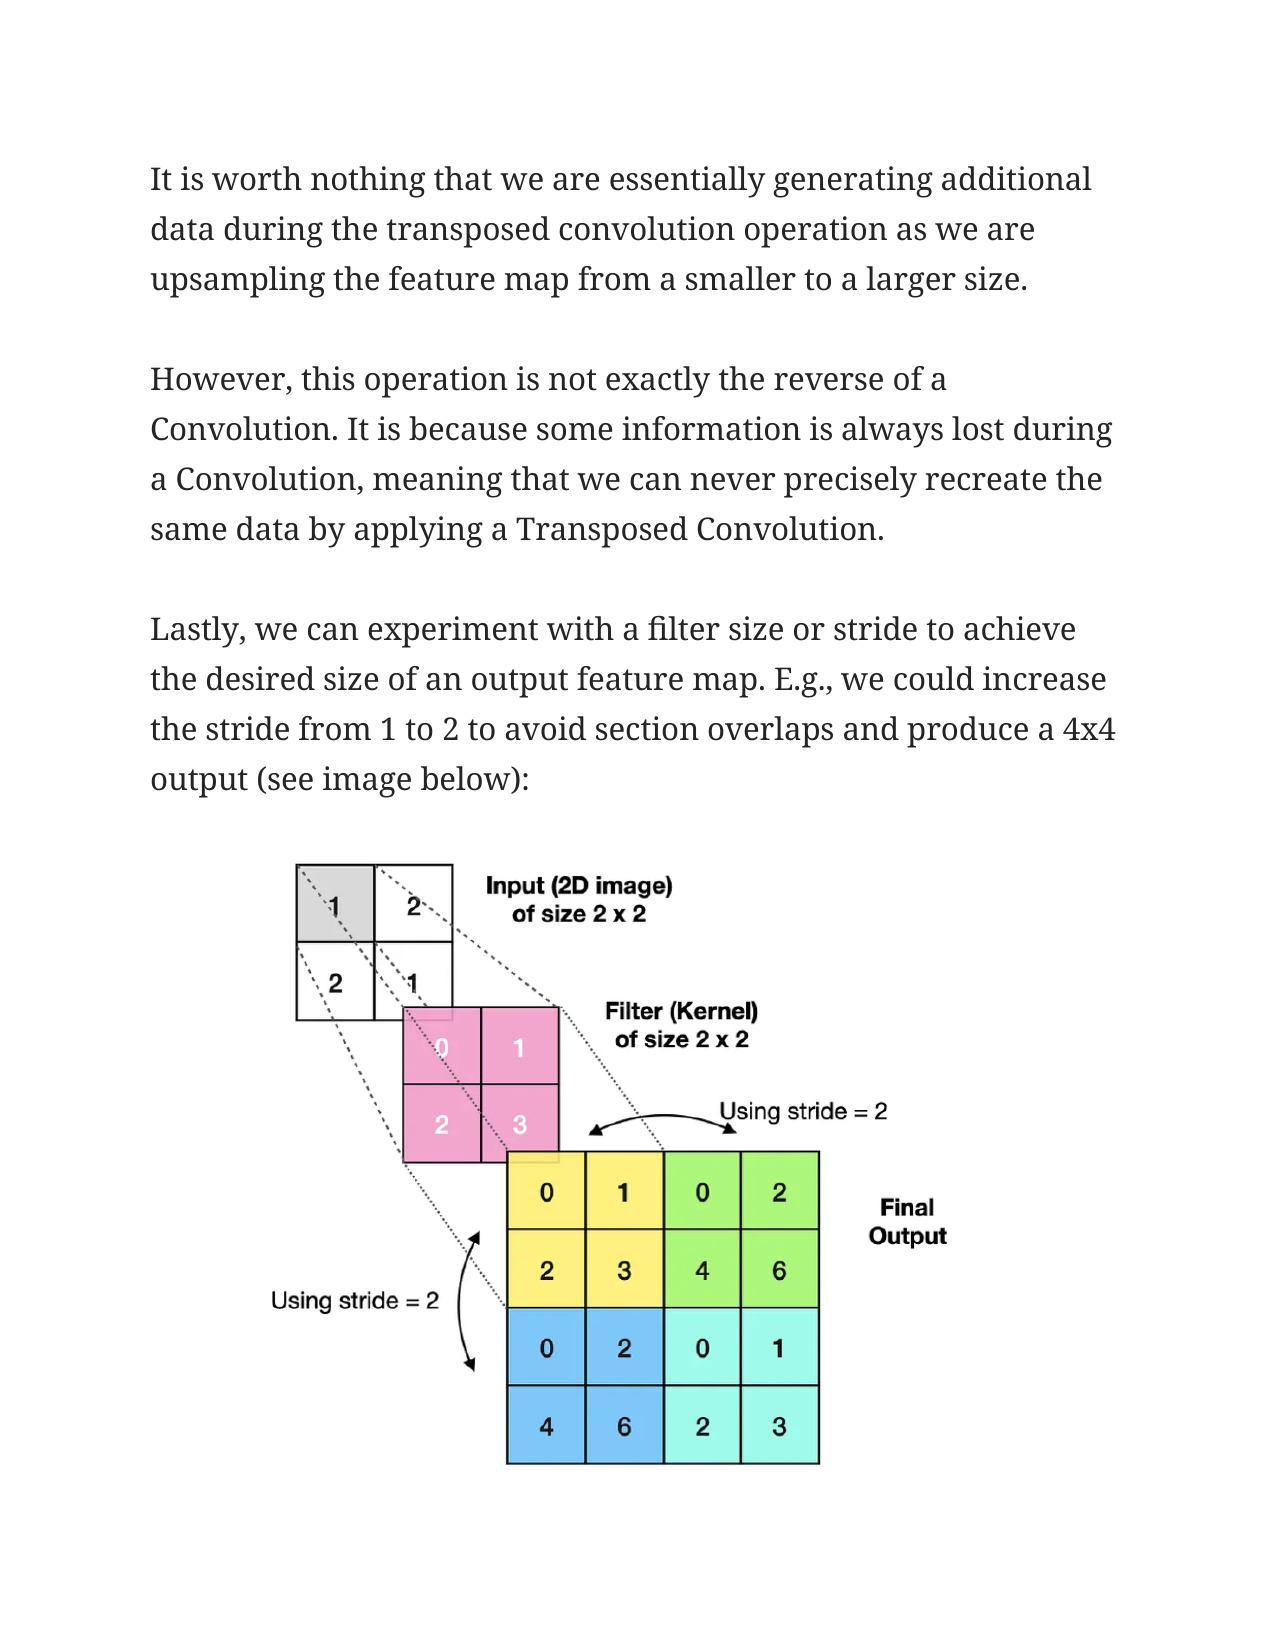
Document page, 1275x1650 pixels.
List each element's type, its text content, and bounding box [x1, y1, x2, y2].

text It is worth nothing that we are essentially generating additional data during the transposed convolution operation as we are upsampling the feature map from a smaller to a larger size. [150, 150, 1125, 300]
picture [150, 850, 1125, 1491]
text Lastly, we can experiment with a filter size or stride to achieve the desired size of an output feature map. E.g., we could increase the stride from 1 to 2 to avoid section overlaps and produce a 4x4 output (see image below): [150, 600, 1125, 800]
text However, this operation is not exactly the reverse of a Convolution. It is because some information is always lost during a Convolution, meaning that we can never precisely recreate the same data by applying a Transposed Convolution. [150, 350, 1125, 550]
